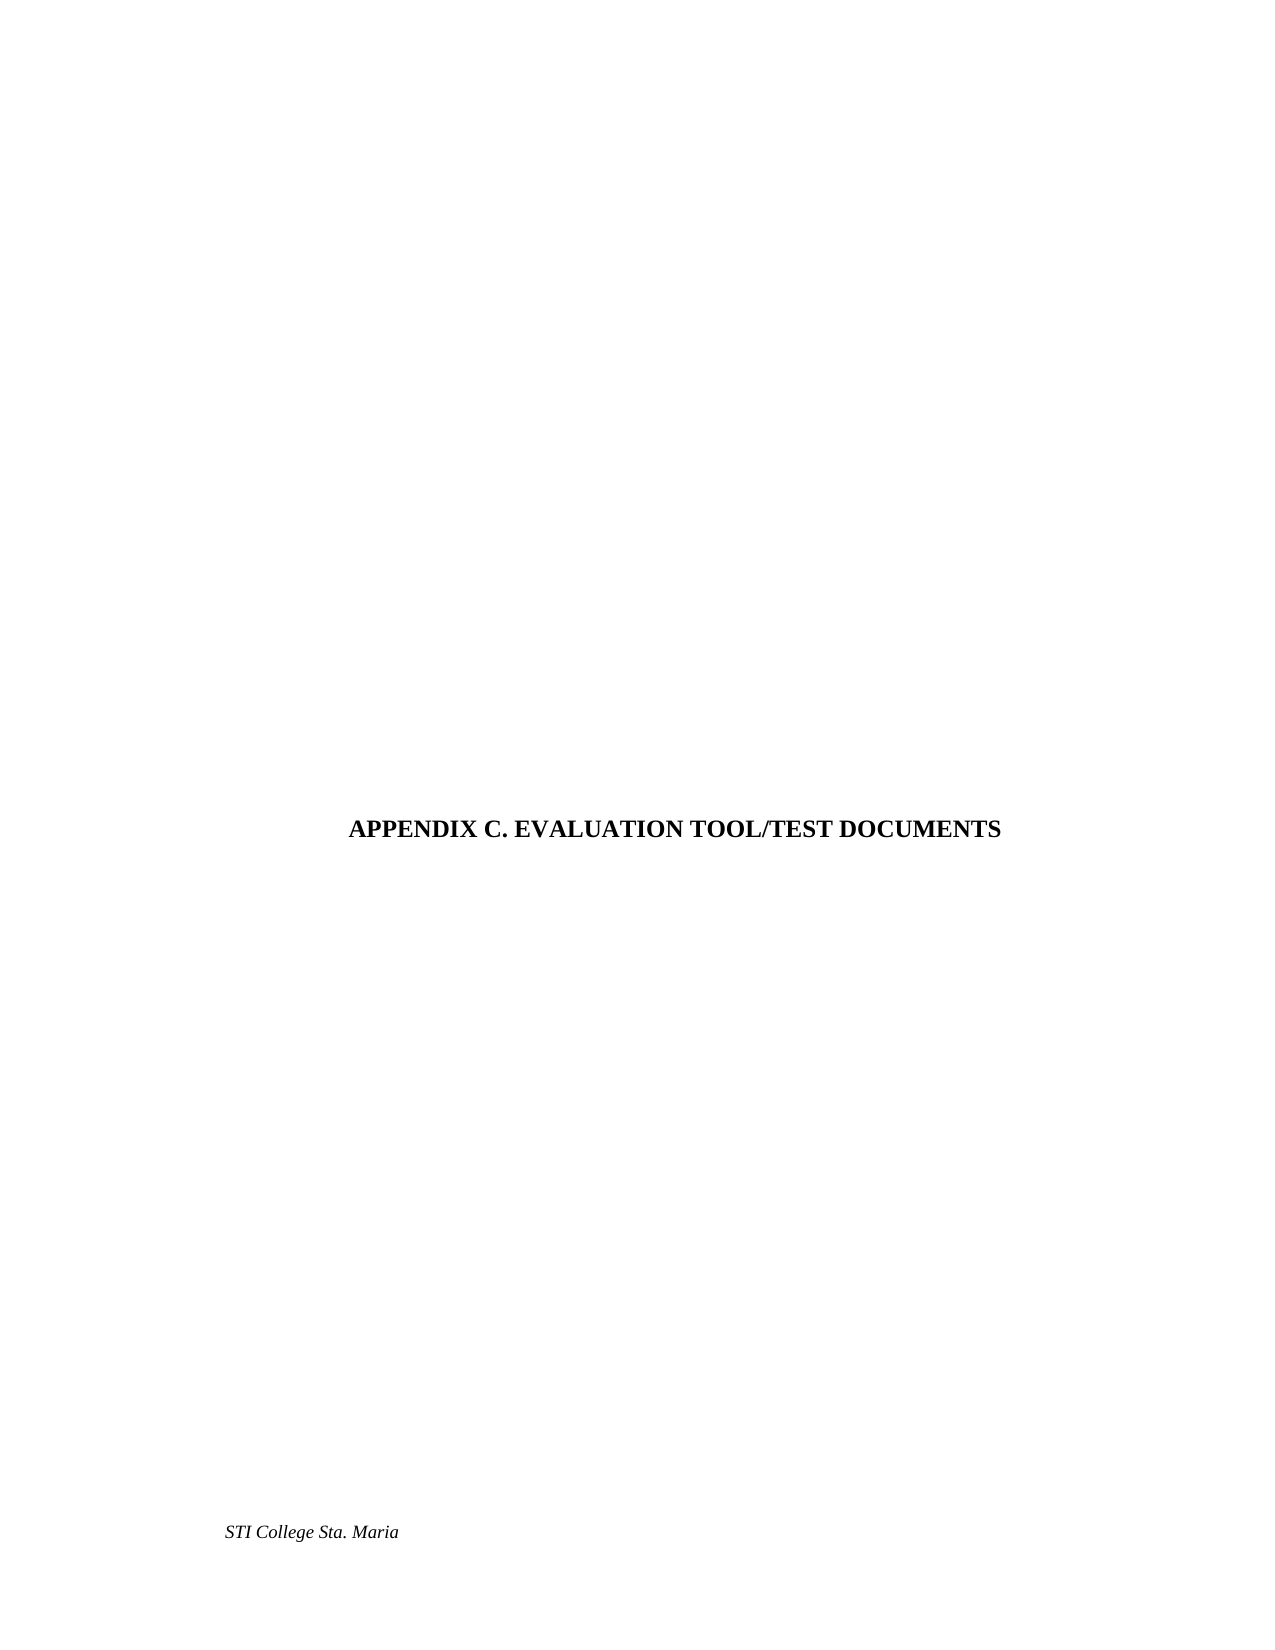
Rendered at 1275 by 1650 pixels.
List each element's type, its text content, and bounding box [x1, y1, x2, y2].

text APPENDIX C. EVALUATION TOOL/TEST DOCUMENTS [225, 814, 1125, 843]
